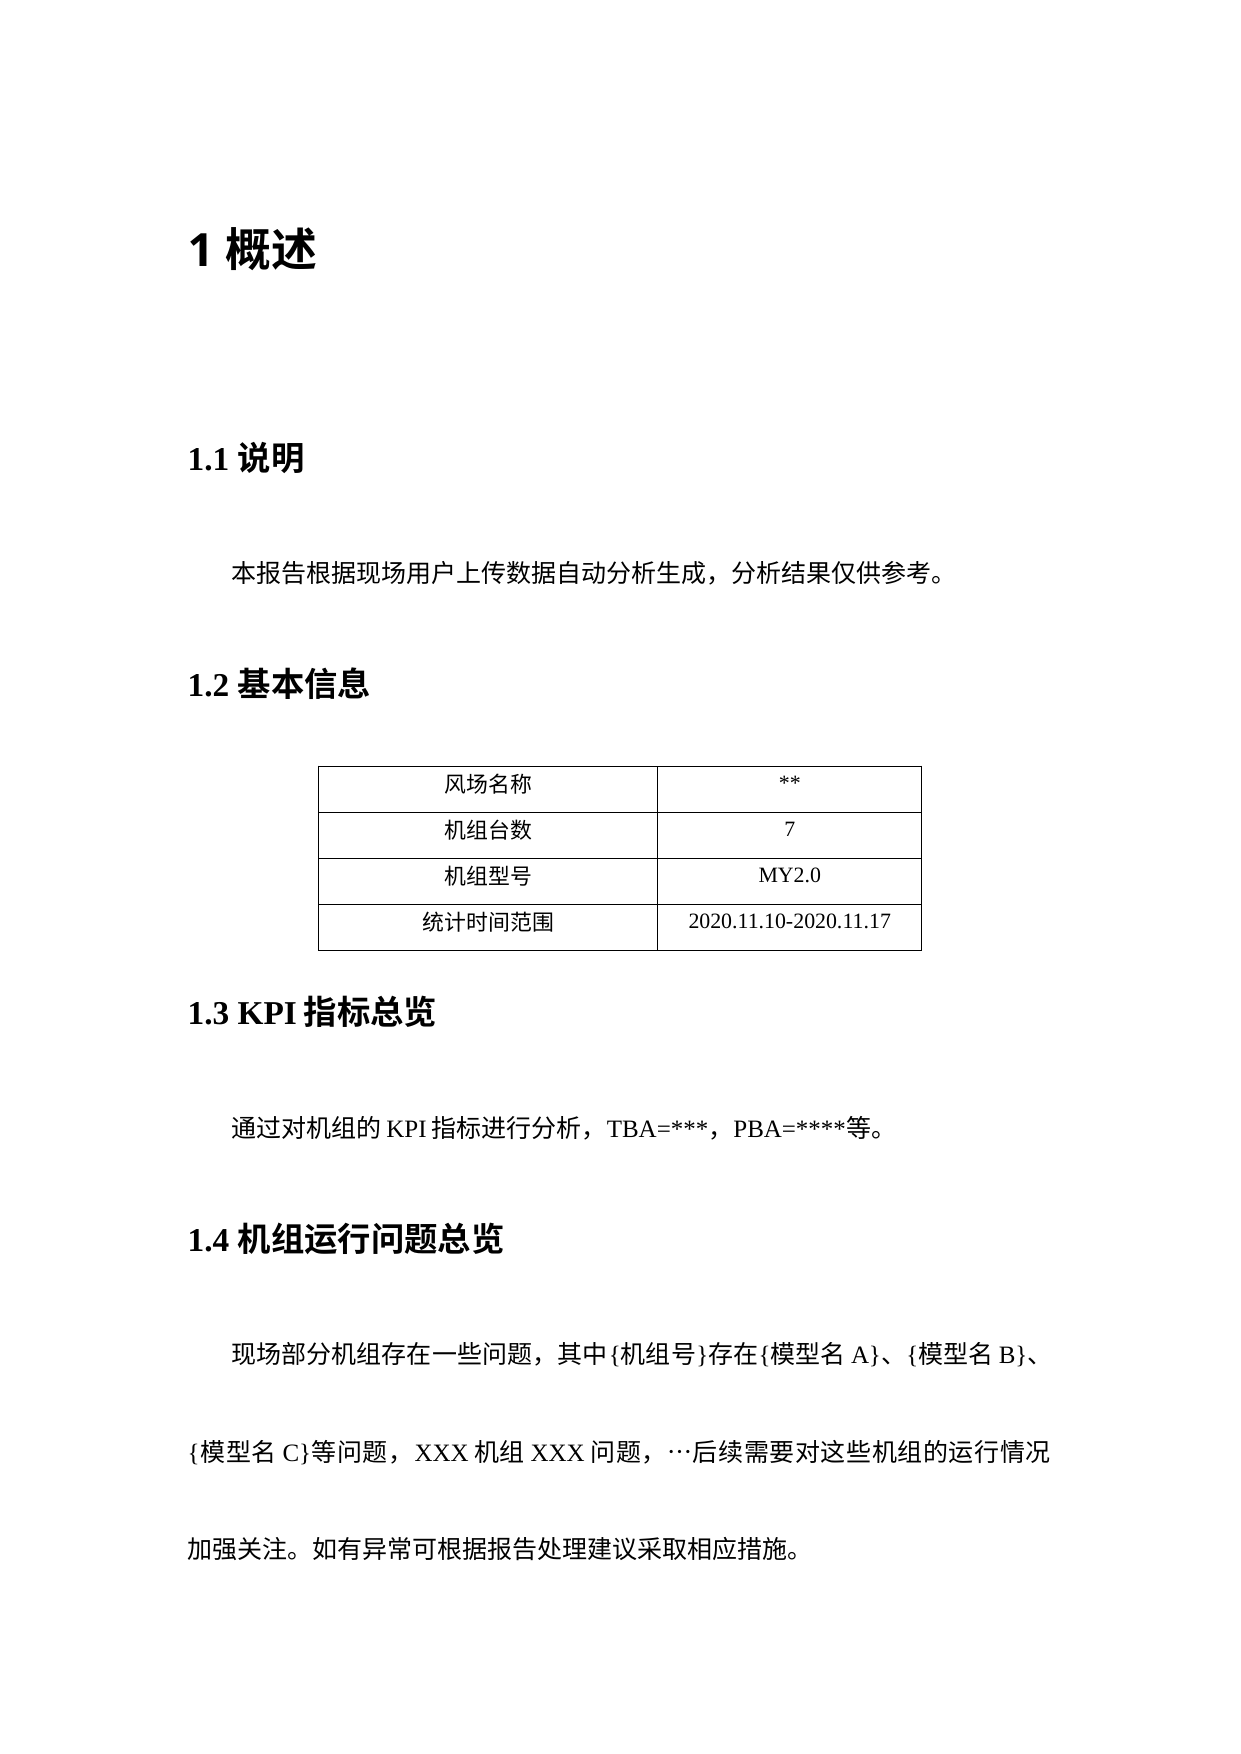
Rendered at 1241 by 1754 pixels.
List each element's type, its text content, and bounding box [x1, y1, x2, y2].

subtitle 1.3 KPI指标总览 [187, 978, 1053, 1043]
text 现场部分机组存在一些问题，其中{机组号}存在{模型名A}、{模型名B}、{模型名C}等问题，XXX机组XXX问题，…后续需要对这些机组的运行情况加强关注。如有异常可根据报告处理建议采取相应措施。 [187, 1320, 1053, 1580]
text 通过对机组的KPI指标进行分析，TBA=***，PBA=****等。 [187, 1094, 1053, 1159]
table_header 风场名称 [319, 767, 657, 812]
table_cell 7 [658, 813, 921, 858]
table_cell MY2.0 [658, 859, 921, 904]
table_cell 机组台数 [319, 813, 657, 858]
subtitle 1.1 说明 [187, 423, 1053, 488]
subtitle 1.4 机组运行问题总览 [187, 1204, 1053, 1269]
subtitle 1.2 基本信息 [187, 649, 1053, 714]
table_cell 统计时间范围 [319, 905, 657, 950]
subtitle 1 概述 [187, 197, 1053, 295]
table_cell 2020.11.10-2020.11.17 [658, 905, 921, 950]
text 本报告根据现场用户上传数据自动分析生成，分析结果仅供参考。 [187, 539, 1053, 604]
table_cell 机组型号 [319, 859, 657, 904]
table_header ** [658, 767, 921, 812]
